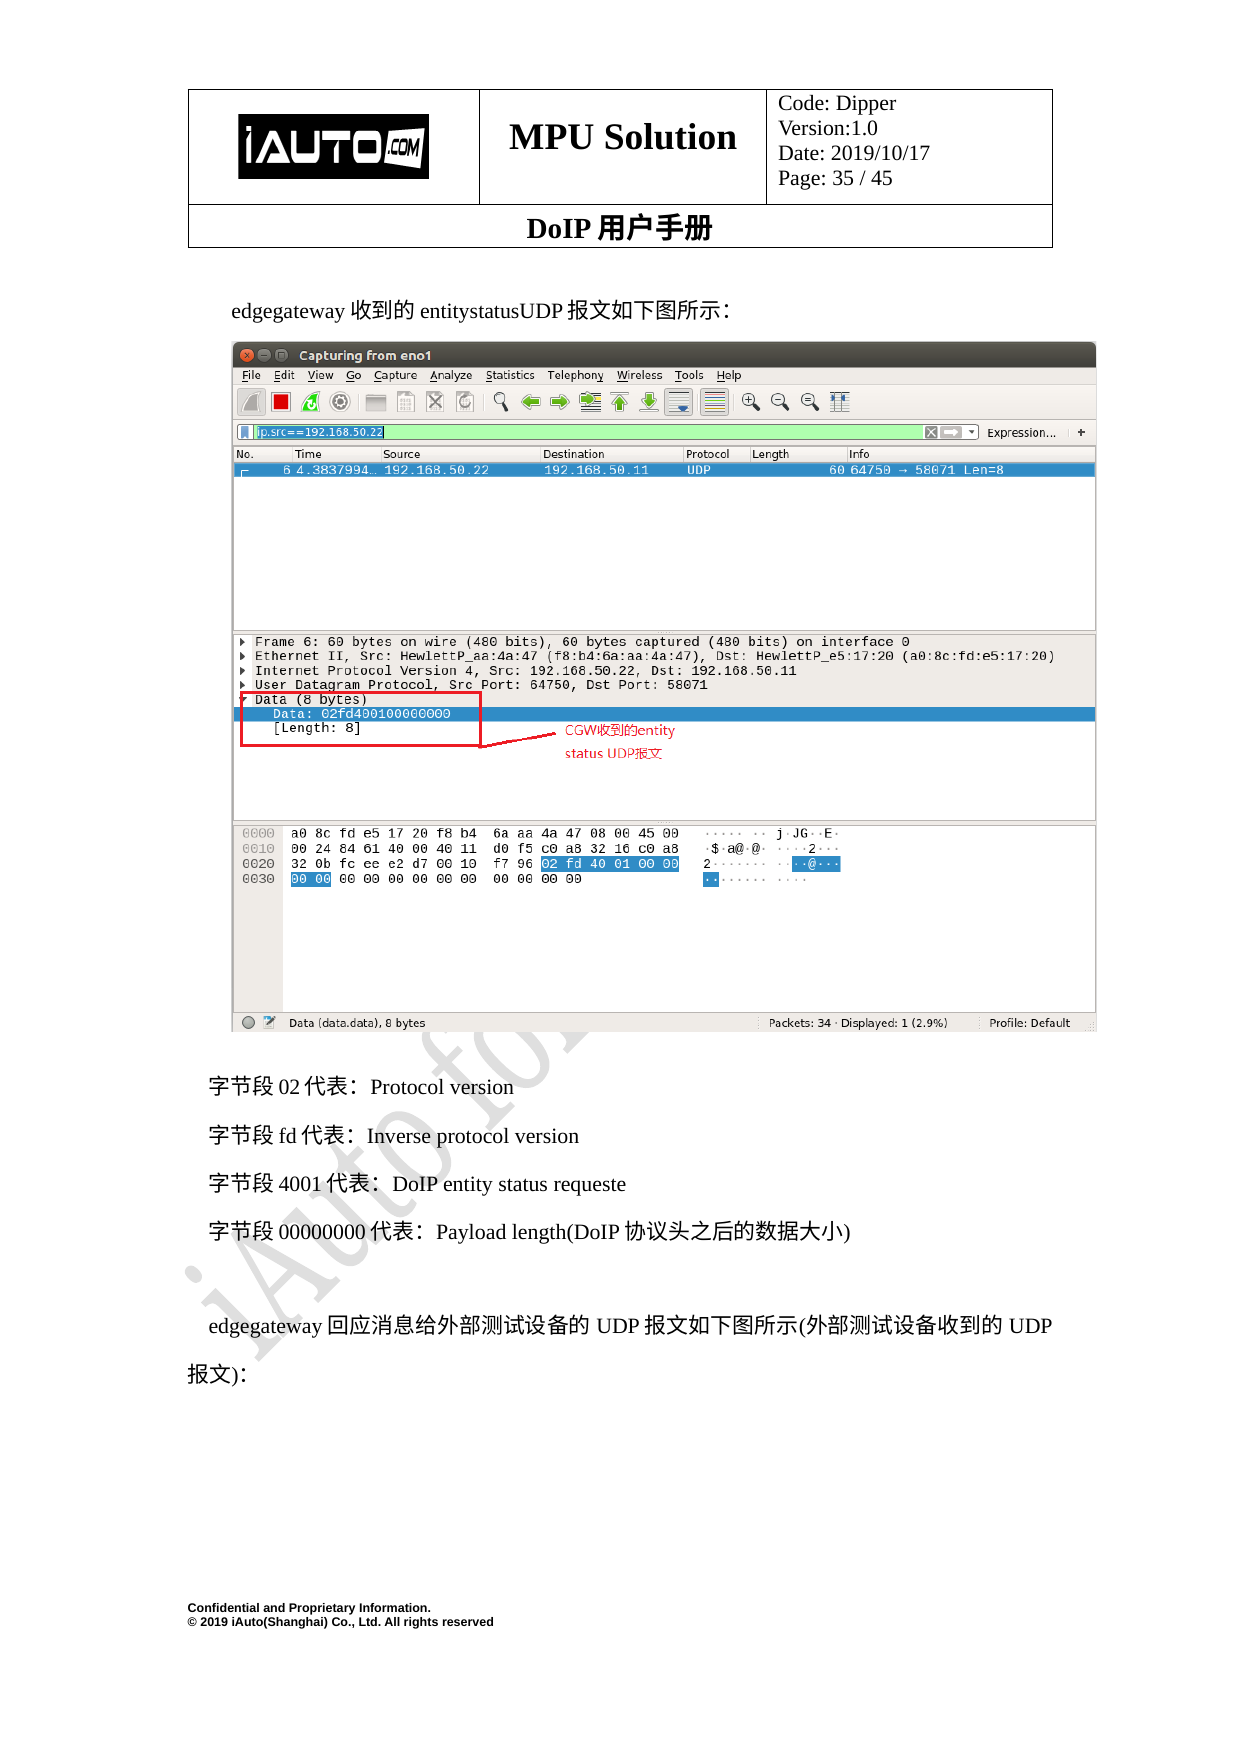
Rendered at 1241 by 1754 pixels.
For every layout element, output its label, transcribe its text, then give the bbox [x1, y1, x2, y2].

picture [238, 114, 429, 179]
picture [231, 341, 1097, 1032]
text 字节段4001代表：DoIP entity status requeste [187, 1166, 1053, 1198]
text 字节段02代表：Protocol version [187, 1069, 1053, 1101]
text edgegateway收到的entitystatusUDP报文如下图所示： [187, 293, 1053, 326]
text edgegateway回应消息给外部测试设备的UDP报文如下图所示(外部测试设备收到的UDP报文)： [187, 1307, 1053, 1389]
text 字节段00000000代表：Payload length(DoIP协议头之后的数据大小) [187, 1214, 1053, 1246]
text 字节段fd代表：Inverse protocol version [187, 1117, 1053, 1150]
